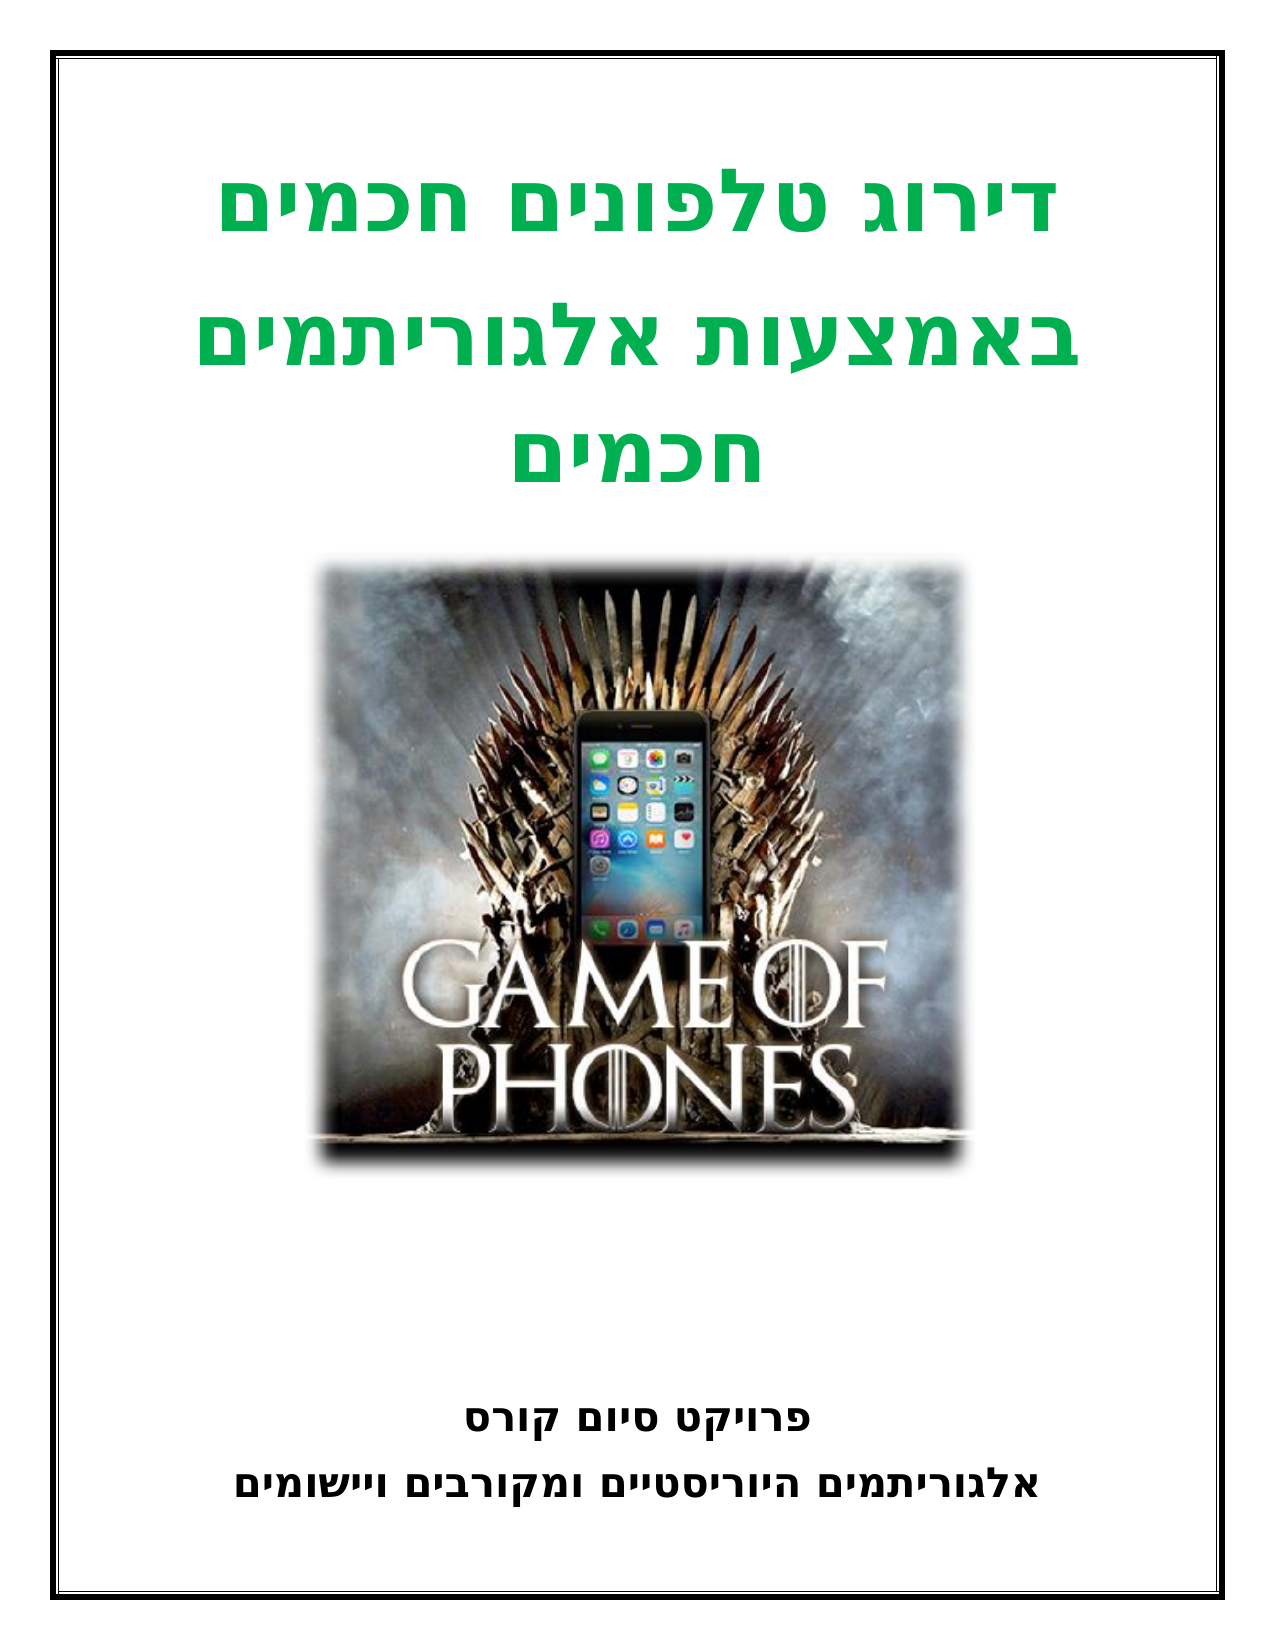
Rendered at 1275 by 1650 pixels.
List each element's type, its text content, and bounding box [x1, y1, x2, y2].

text דירוג טלפונים חכמים [150, 150, 1125, 252]
picture [333, 580, 948, 1151]
text אלגוריתמים היוריסטיים ומקורבים ויישומים [150, 1458, 1125, 1507]
text פרויקט סיום קורס [150, 1393, 1125, 1442]
text באמצעות אלגוריתמים חכמים [150, 284, 1125, 503]
